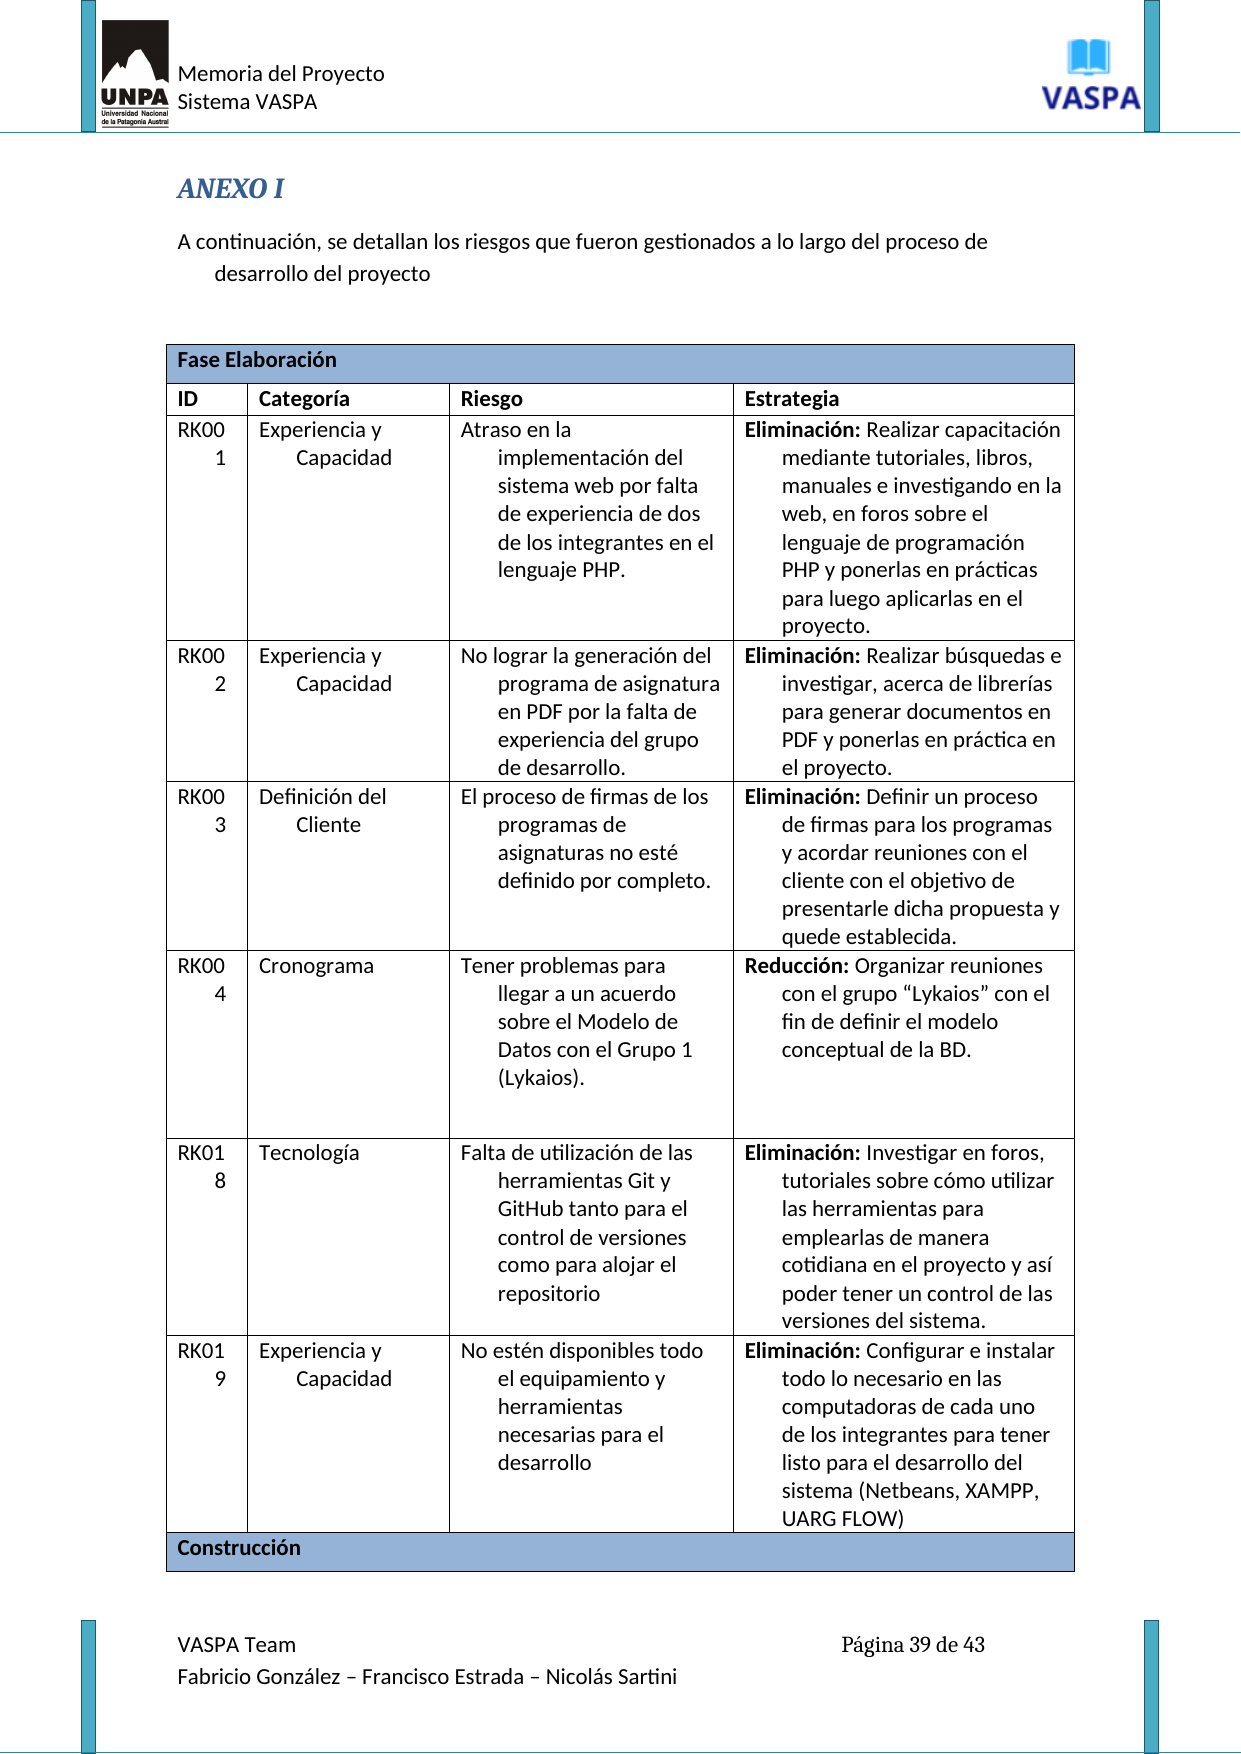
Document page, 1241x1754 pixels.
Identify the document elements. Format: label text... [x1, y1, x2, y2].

table_cell Eliminación: Definir un proceso de firmas para los programas y acordar reuniones con el cliente con el objetivo de presentarle dicha propuesta y quede establecida. [734, 782, 1074, 950]
table_cell RK018 [167, 1139, 247, 1335]
table_cell RK019 [167, 1336, 247, 1532]
table_cell Experiencia y Capacidad [248, 1336, 449, 1532]
table_cell Atraso en la implementación del sistema web por falta de experiencia de dos de los integrantes en el lenguaje PHP. [450, 416, 733, 640]
picture [100, 18, 170, 129]
table_cell Eliminación: Realizar capacitación mediante tutoriales, libros, manuales e investigando en la web, en foros sobre el lenguaje de programación PHP y ponerlas en prácticas para luego aplicarlas en el proyecto. [734, 416, 1074, 640]
picture [1036, 19, 1146, 129]
table_cell RK001 [167, 416, 247, 640]
table_cell Experiencia y Capacidad [248, 641, 449, 781]
table_cell El proceso de firmas de los programas de asignaturas no esté definido por completo. [450, 782, 733, 950]
table_cell Categoría [248, 384, 449, 414]
table_cell Tecnología [248, 1139, 449, 1335]
table_cell No estén disponibles todo el equipamiento y herramientas necesarias para el desarrollo [450, 1336, 733, 1532]
text A continuación, se detallan los riesgos que fueron gestionados a lo largo del proceso de desarrollo del proyecto [177, 227, 1063, 287]
table_cell ID [167, 384, 247, 414]
table_cell Eliminación: Configurar e instalar todo lo necesario en las computadoras de cada uno de los integrantes para tener listo para el desarrollo del sistema (Netbeans, XAMPP, UARG FLOW) [734, 1336, 1074, 1532]
table_cell Experiencia y Capacidad [248, 416, 449, 640]
table_header Fase Elaboración [167, 345, 1074, 383]
table_cell Definición del Cliente [248, 782, 449, 950]
table_cell Riesgo [450, 384, 733, 414]
table_cell Reducción: Organizar reuniones con el grupo “Lykaios” con el fin de definir el modelo conceptual de la BD. [734, 951, 1074, 1137]
table_cell Eliminación: Realizar búsquedas e investigar, acerca de librerías para generar documentos en PDF y ponerlas en práctica en el proyecto. [734, 641, 1074, 781]
table_cell RK002 [167, 641, 247, 781]
table_cell Tener problemas para llegar a un acuerdo sobre el Modelo de Datos con el Grupo 1 (Lykaios). [450, 951, 733, 1137]
table_cell No lograr la generación del programa de asignatura en PDF por la falta de experiencia del grupo de desarrollo. [450, 641, 733, 781]
table_cell Estrategia [734, 384, 1074, 414]
text ANEXO I [177, 172, 1063, 206]
table_cell Cronograma [248, 951, 449, 1137]
table_cell Construcción [167, 1533, 1074, 1571]
table_cell RK004 [167, 951, 247, 1137]
table_cell Eliminación: Investigar en foros, tutoriales sobre cómo utilizar las herramientas para emplearlas de manera cotidiana en el proyecto y así poder tener un control de las versiones del sistema. [734, 1139, 1074, 1335]
table_cell RK003 [167, 782, 247, 950]
table_cell Falta de utilización de las herramientas Git y GitHub tanto para el control de versiones como para alojar el repositorio [450, 1139, 733, 1335]
